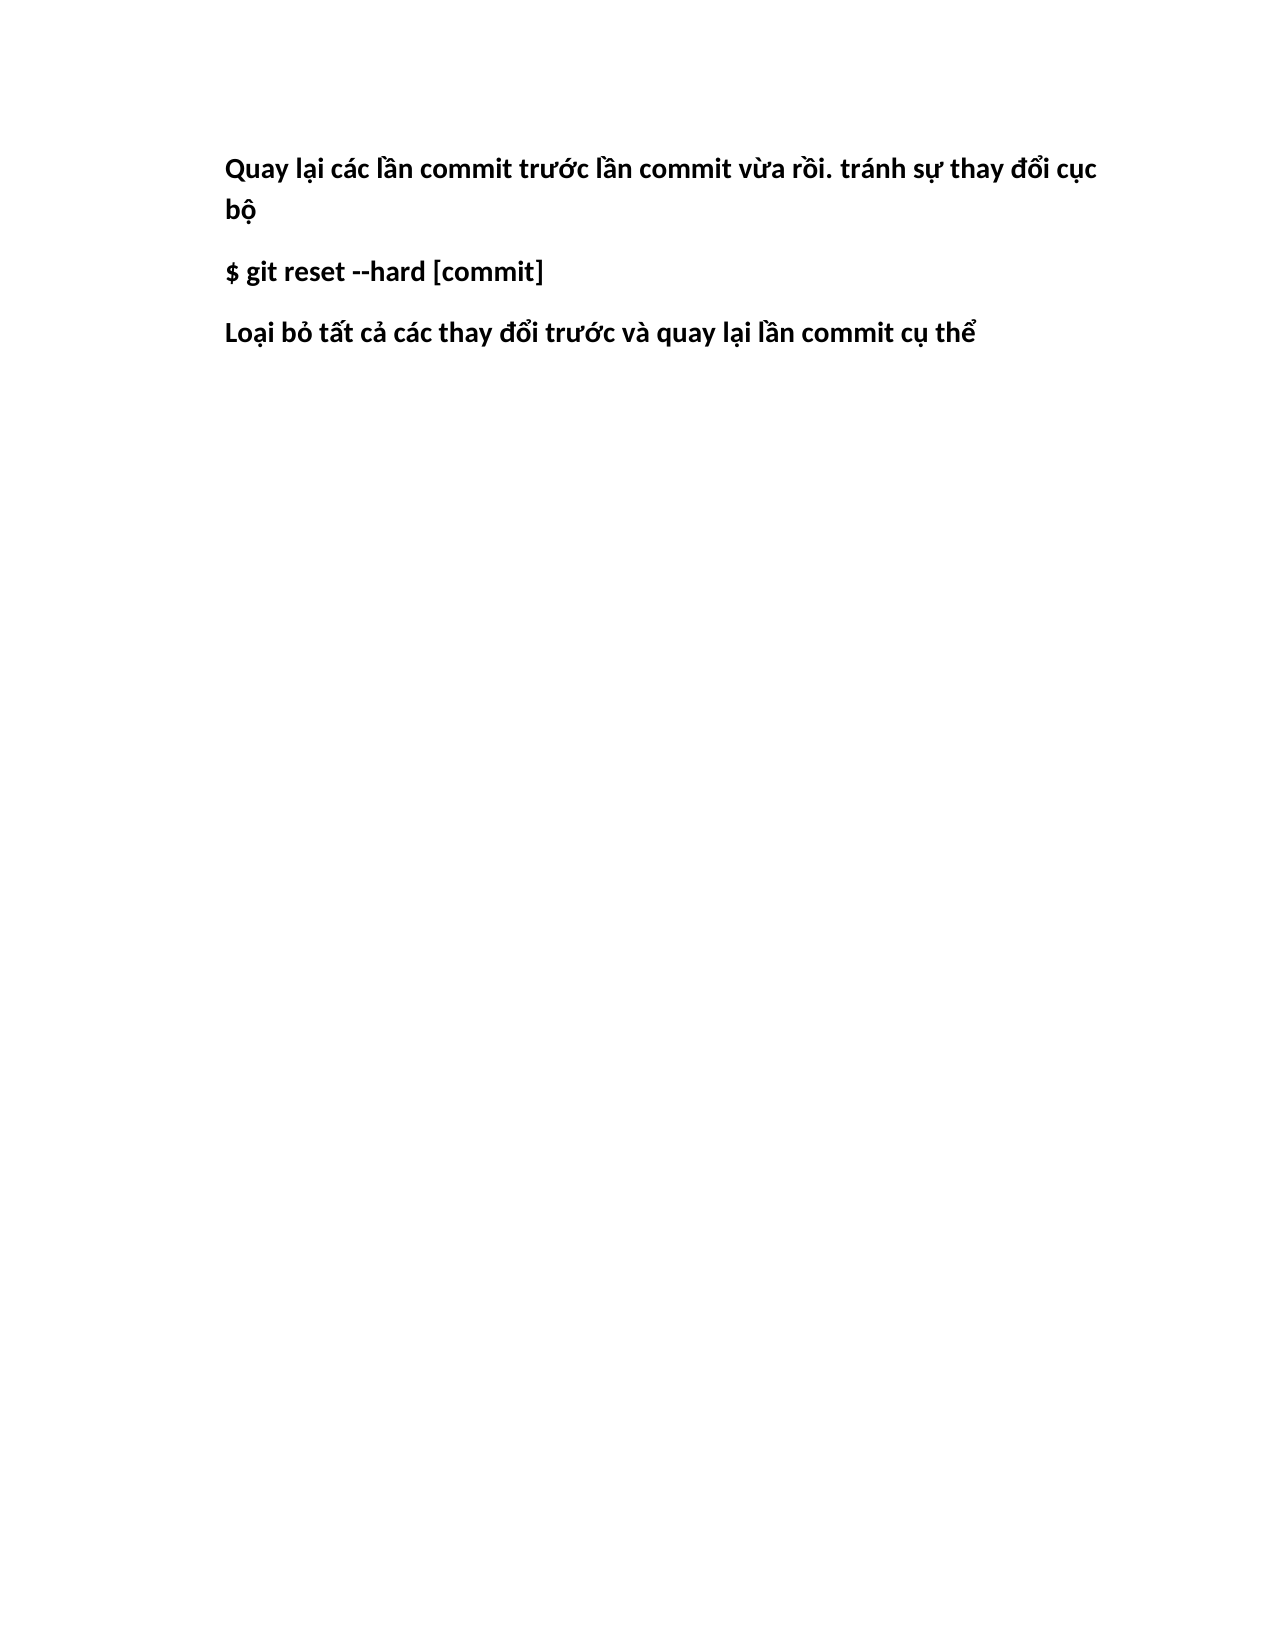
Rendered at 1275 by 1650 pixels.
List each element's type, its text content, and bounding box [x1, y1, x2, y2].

text Quay lại các lần commit trước lần commit vừa rồi. tránh sự thay đổi cục bộ [225, 150, 1125, 227]
text Loại bỏ tất cả các thay đổi trước và quay lại lần commit cụ thể [225, 314, 1125, 350]
text $ git reset --hard [commit] [225, 253, 1125, 288]
